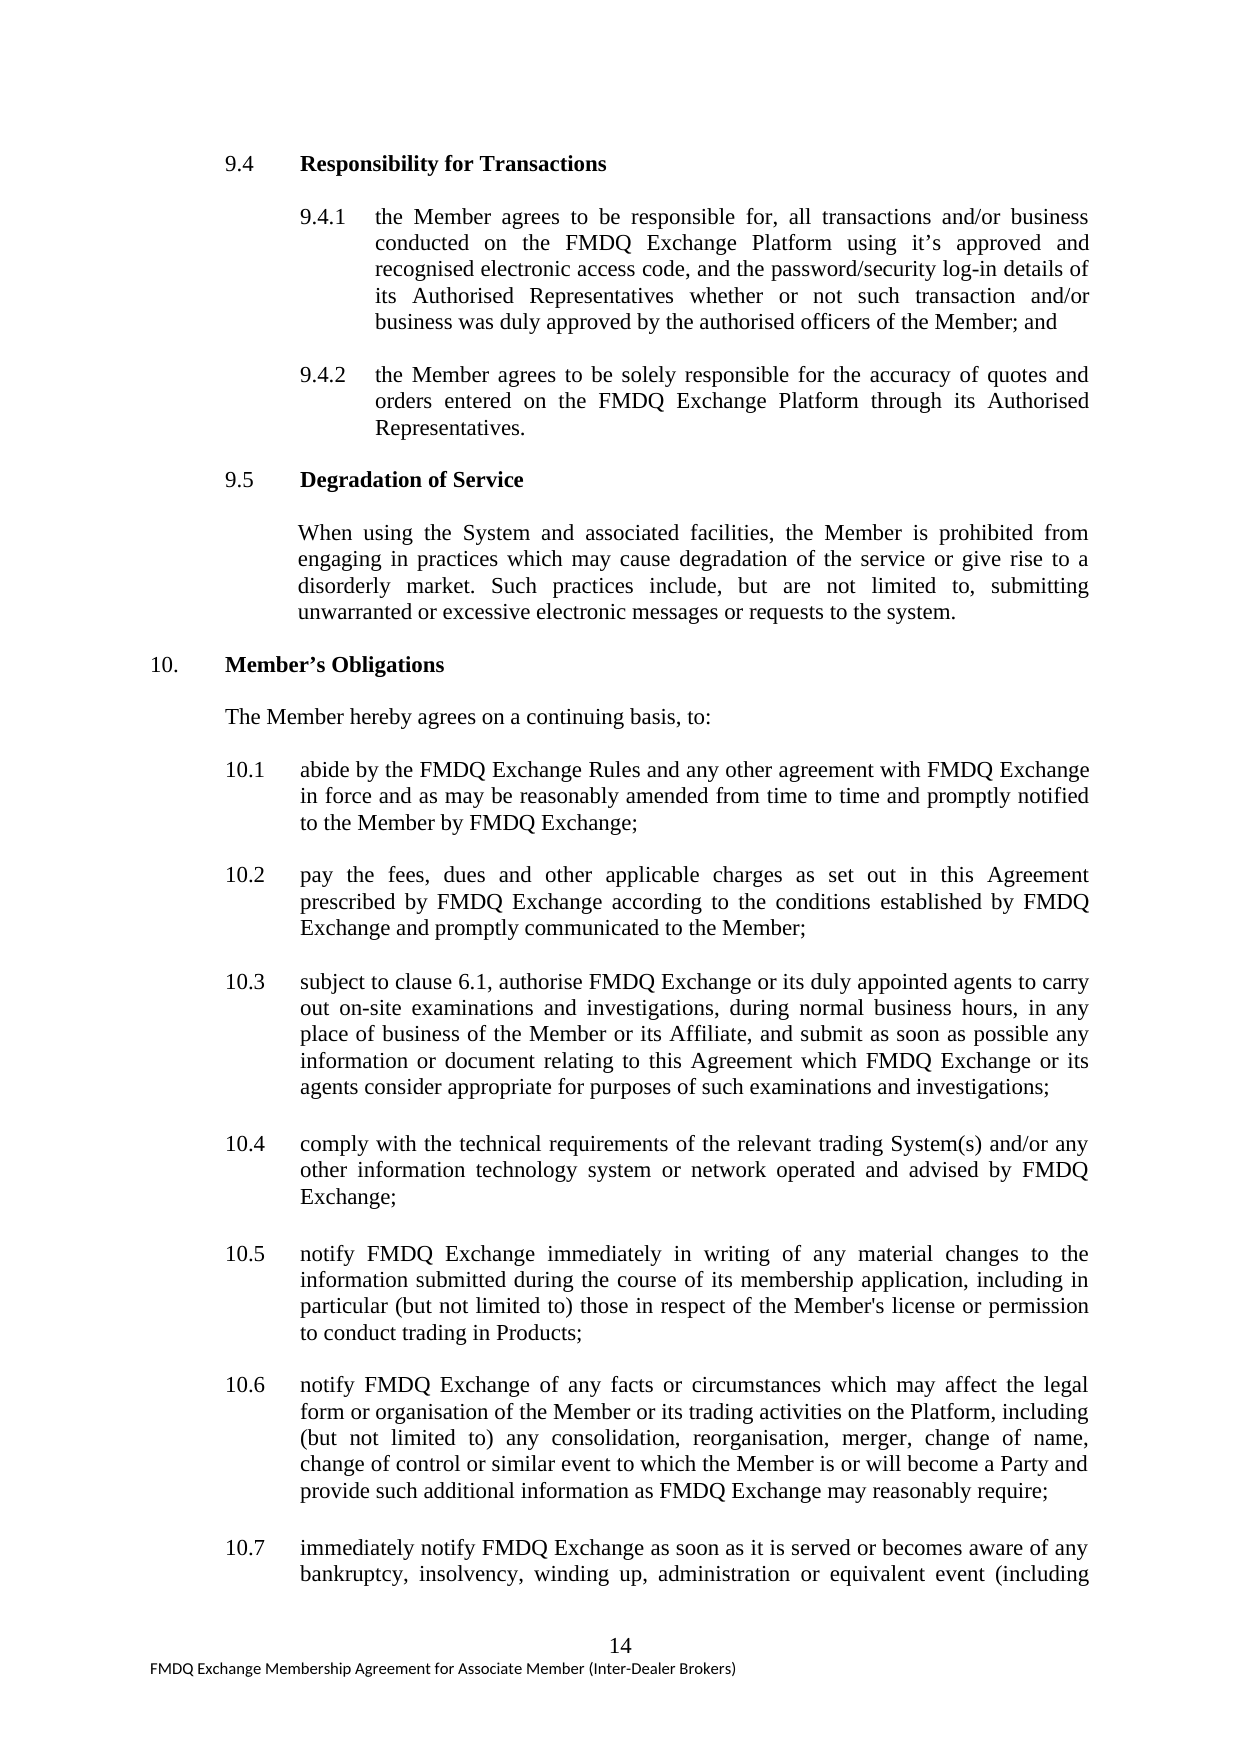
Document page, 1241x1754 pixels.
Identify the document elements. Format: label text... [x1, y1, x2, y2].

text 10.4 comply with the technical requirements of the relevant trading System(s) and/or any other information technology system or network operated and advised by FMDQ Exchange; [225, 1130, 1090, 1209]
text 9.4 Responsibility for Transactions [225, 150, 1090, 176]
text 10.2 pay the fees, dues and other applicable charges as set out in this Agreement prescribed by FMDQ Exchange according to the conditions established by FMDQ Exchange and promptly communicated to the Member; [225, 862, 1090, 941]
text When using the System and associated facilities, the Member is prohibited from engaging in practices which may cause degradation of the service or give rise to a disorderly market. Such practices include, but are not limited to, submitting unwarranted or excessive electronic messages or requests to the system. [298, 519, 1090, 624]
text 9.4.1 the Member agrees to be responsible for, all transactions and/or business conducted on the FMDQ Exchange Platform using it’s approved and recognised electronic access code, and the password/security log-in details of its Authorised Representatives whether or not such transaction and/or business was duly approved by the authorised officers of the Member; and [300, 203, 1090, 334]
text 10.1 abide by the FMDQ Exchange Rules and any other agreement with FMDQ Exchange in force and as may be reasonably amended from time to time and promptly notified to the Member by FMDQ Exchange; [225, 756, 1090, 835]
text 10.3 subject to clause 6.1, authorise FMDQ Exchange or its duly appointed agents to carry out on-site examinations and investigations, during normal business hours, in any place of business of the Member or its Affiliate, and submit as soon as possible any information or document relating to this Agreement which FMDQ Exchange or its agents consider appropriate for purposes of such examinations and investigations; [225, 968, 1090, 1099]
text 10.5 notify FMDQ Exchange immediately in writing of any material changes to the information submitted during the course of its membership application, including in particular (but not limited to) those in respect of the Member's license or permission to conduct trading in Products; [225, 1239, 1090, 1345]
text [225, 1534, 1090, 1586]
text 10. Member’s Obligations [150, 651, 1090, 677]
text The Member hereby agrees on a continuing basis, to: [150, 703, 1090, 730]
text 9.4.2 the Member agrees to be solely responsible for the accuracy of quotes and orders entered on the FMDQ Exchange Platform through its Authorised Representatives. [300, 361, 1090, 440]
text 10.6 notify FMDQ Exchange of any facts or circumstances which may affect the legal form or organisation of the Member or its trading activities on the Platform, including (but not limited to) any consolidation, reorganisation, merger, change of name, change of control or similar event to which the Member is or will become a Party and provide such additional information as FMDQ Exchange may reasonably require; [225, 1371, 1090, 1503]
text 9.5 Degradation of Service [225, 466, 1090, 493]
